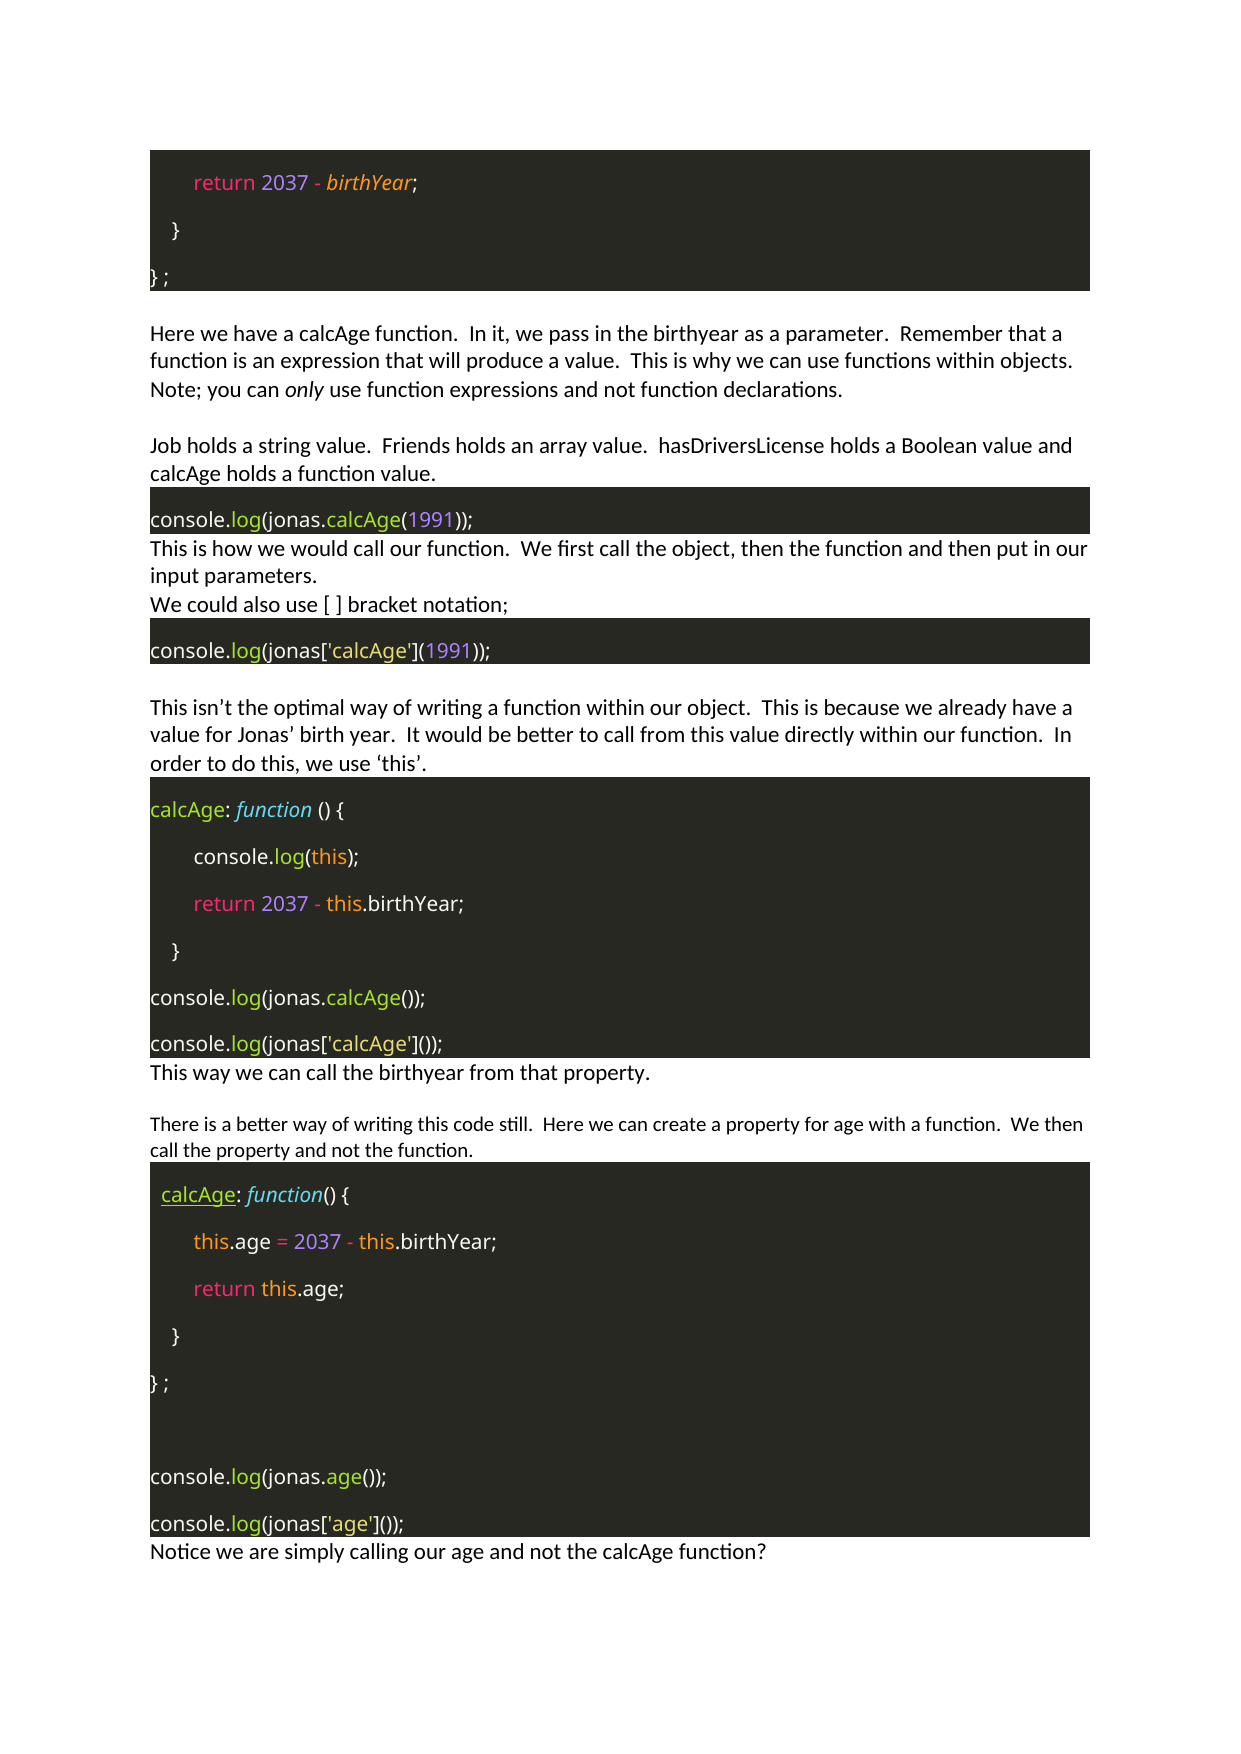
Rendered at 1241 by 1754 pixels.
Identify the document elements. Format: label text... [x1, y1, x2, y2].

text We could also use [ ] bracket notation; [150, 590, 1090, 618]
text } ; [150, 244, 1090, 291]
text console.log(jonas.calcAge(1991)); [150, 487, 1090, 534]
text console.log(jonas['calcAge']()); [150, 1011, 1090, 1058]
text } ; [150, 1350, 1090, 1397]
text Notice we are simply calling our age and not the calcAge function? [150, 1537, 1090, 1565]
text calcAge: function () { [150, 777, 1090, 823]
text Job holds a string value. Friends holds an array value. hasDriversLicense holds a Boolean value and calcAge holds a function value. [150, 431, 1090, 487]
text console.log(jonas.age()); [150, 1443, 1090, 1490]
text return 2037 - this.birthYear; [150, 870, 1090, 917]
text There is a better way of writing this code still. Here we can create a property for age with a function. We then call the property and not the function. [150, 1111, 1090, 1162]
text this.age = 2037 - this.birthYear; [150, 1209, 1090, 1256]
text } [150, 1303, 1090, 1350]
text This isn’t the optimal way of writing a function within our object. This is because we already have a value for Jonas’ birth year. It would be better to call from this value directly within our function. In order to do this, we use ‘this’. [150, 693, 1090, 777]
text This way we can call the birthyear from that property. [150, 1058, 1090, 1086]
text Note; you can only use function expressions and not function declarations. [150, 375, 1090, 403]
text console.log(this); [150, 823, 1090, 870]
text calcAge: function() { [150, 1162, 1090, 1209]
text return 2037 - birthYear; [150, 150, 1090, 197]
text return this.age; [150, 1256, 1090, 1303]
text console.log(jonas['age']()); [150, 1490, 1090, 1537]
text Here we have a calcAge function. In it, we pass in the birthyear as a parameter. Remember that a function is an expression that will produce a value. This is why we can use functions within objects. [150, 319, 1090, 375]
text } [150, 917, 1090, 964]
text } [150, 197, 1090, 244]
text console.log(jonas.calcAge()); [150, 964, 1090, 1011]
text console.log(jonas['calcAge'](1991)); [150, 618, 1090, 664]
text This is how we would call our function. We first call the object, then the function and then put in our input parameters. [150, 534, 1090, 590]
